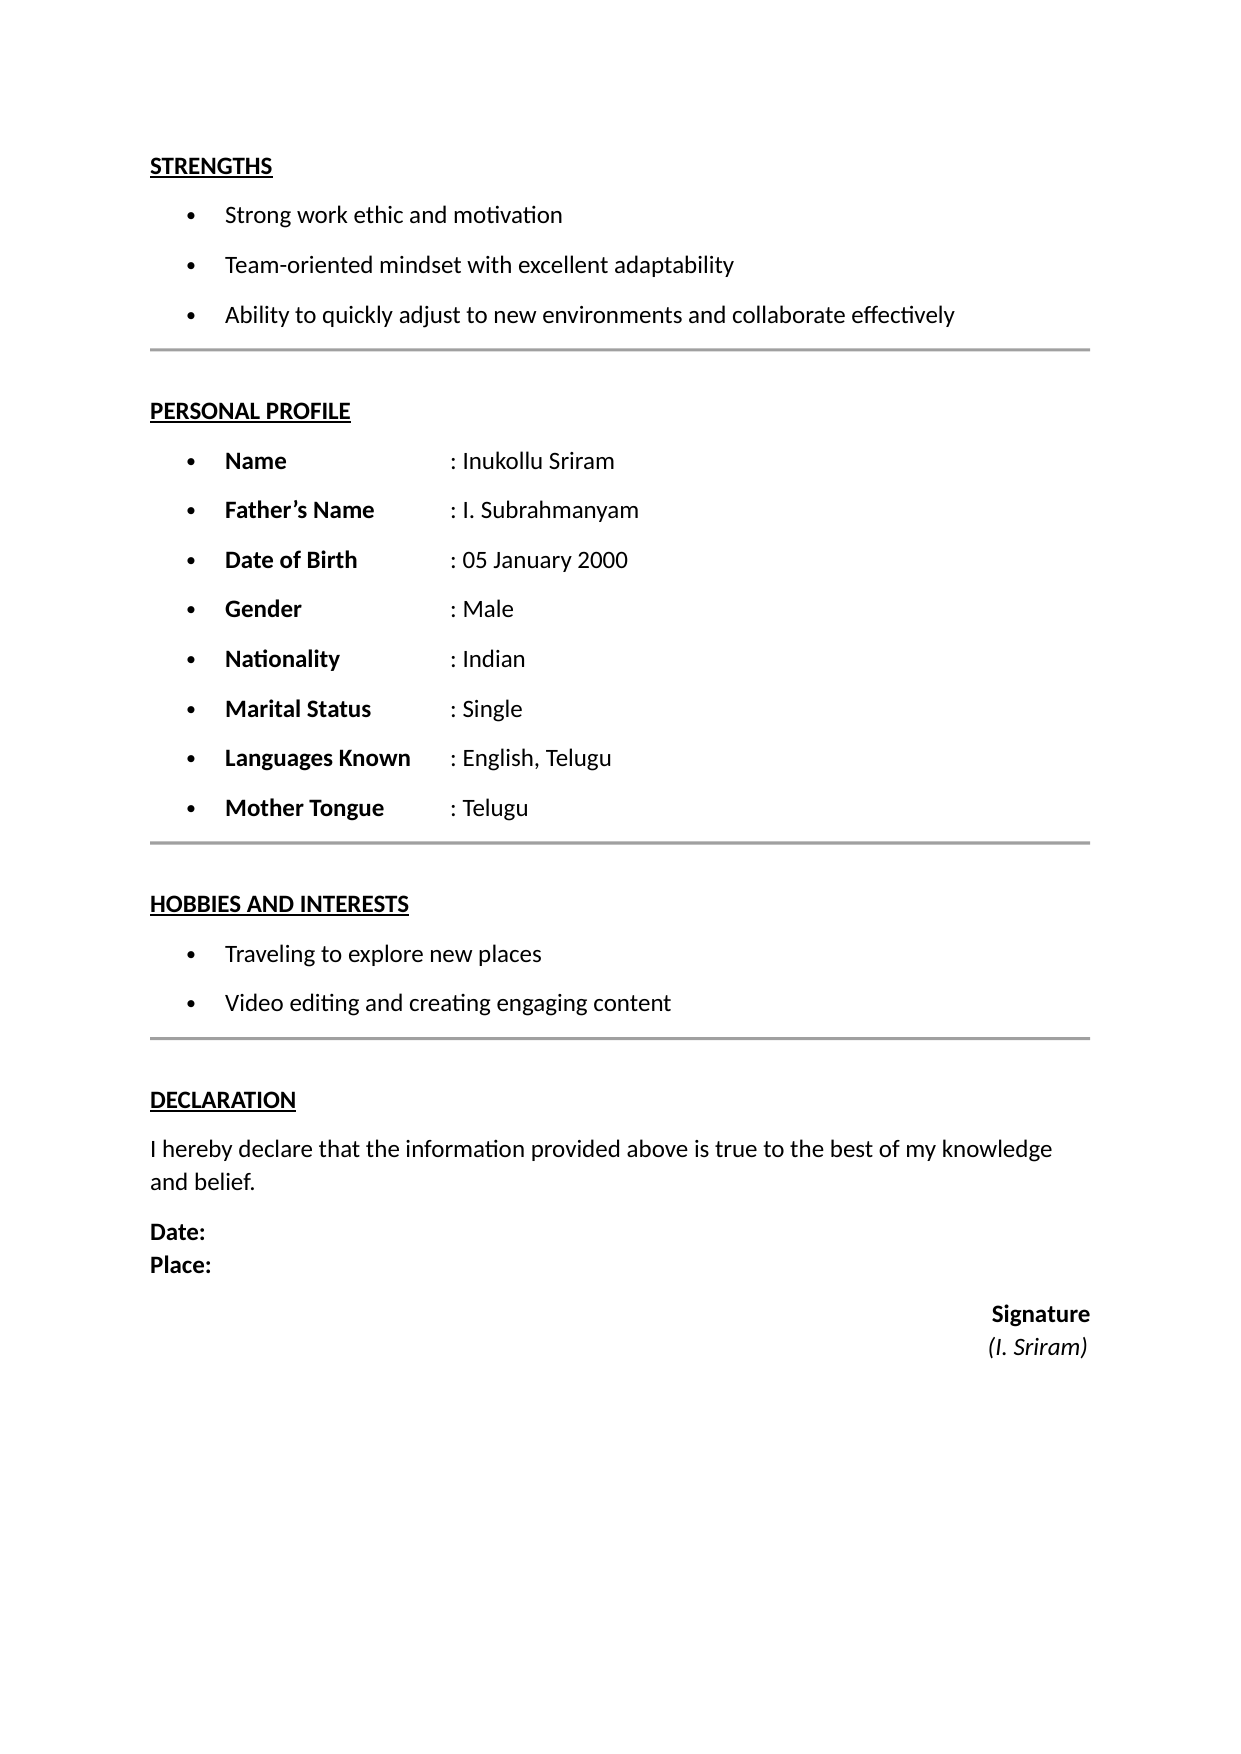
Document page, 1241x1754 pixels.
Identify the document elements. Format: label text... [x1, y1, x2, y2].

list Video editing and creating engaging content [187, 987, 1090, 1018]
text DECLARATION [150, 1084, 1090, 1114]
list Traveling to explore new places [187, 938, 1090, 968]
list Name : Inukollu Sriram [187, 445, 1090, 475]
text Signature (I. Sriram) [150, 1298, 1090, 1362]
list Date of Birth : 05 January 2000 [187, 544, 1090, 574]
list Nationality : Indian [187, 643, 1090, 674]
text HOBBIES AND INTERESTS [150, 888, 1090, 919]
text STRENGTHS [150, 150, 1090, 181]
list Marital Status : Single [187, 693, 1090, 723]
text I hereby declare that the information provided above is true to the best of my knowledge and belief. [150, 1133, 1090, 1197]
list Mother Tongue : Telugu [187, 792, 1090, 822]
list Father’s Name : I. Subrahmanyam [187, 494, 1090, 525]
list Gender : Male [187, 593, 1090, 624]
list Strong work ethic and motivation [187, 199, 1090, 230]
list Languages Known : English, Telugu [187, 742, 1090, 773]
list Ability to quickly adjust to new environments and collaborate effectively [187, 299, 1090, 329]
text Date: Place: [150, 1216, 1090, 1279]
text PERSONAL PROFILE [150, 395, 1090, 426]
list Team-oriented mindset with excellent adaptability [187, 249, 1090, 280]
